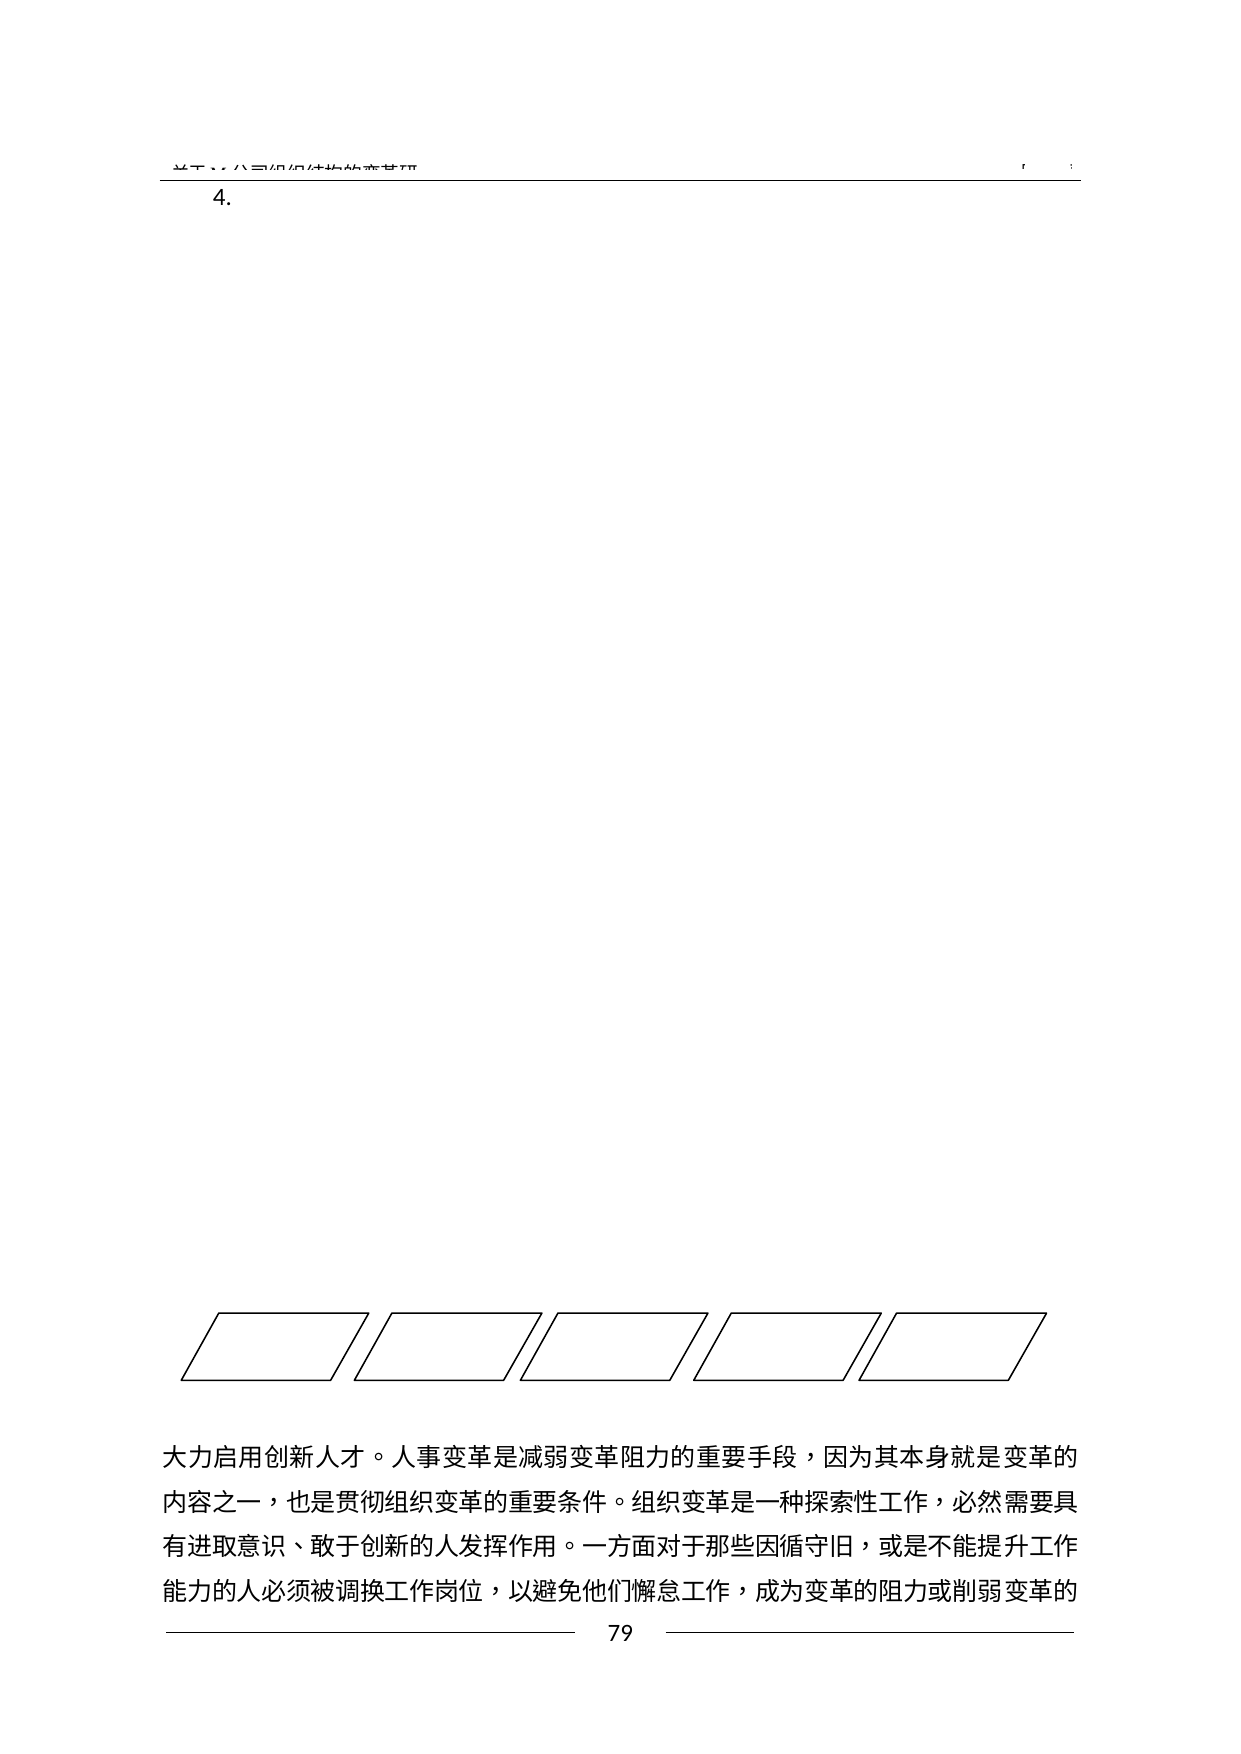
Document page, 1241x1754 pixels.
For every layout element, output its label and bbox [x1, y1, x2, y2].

text [162, 181, 1079, 1606]
